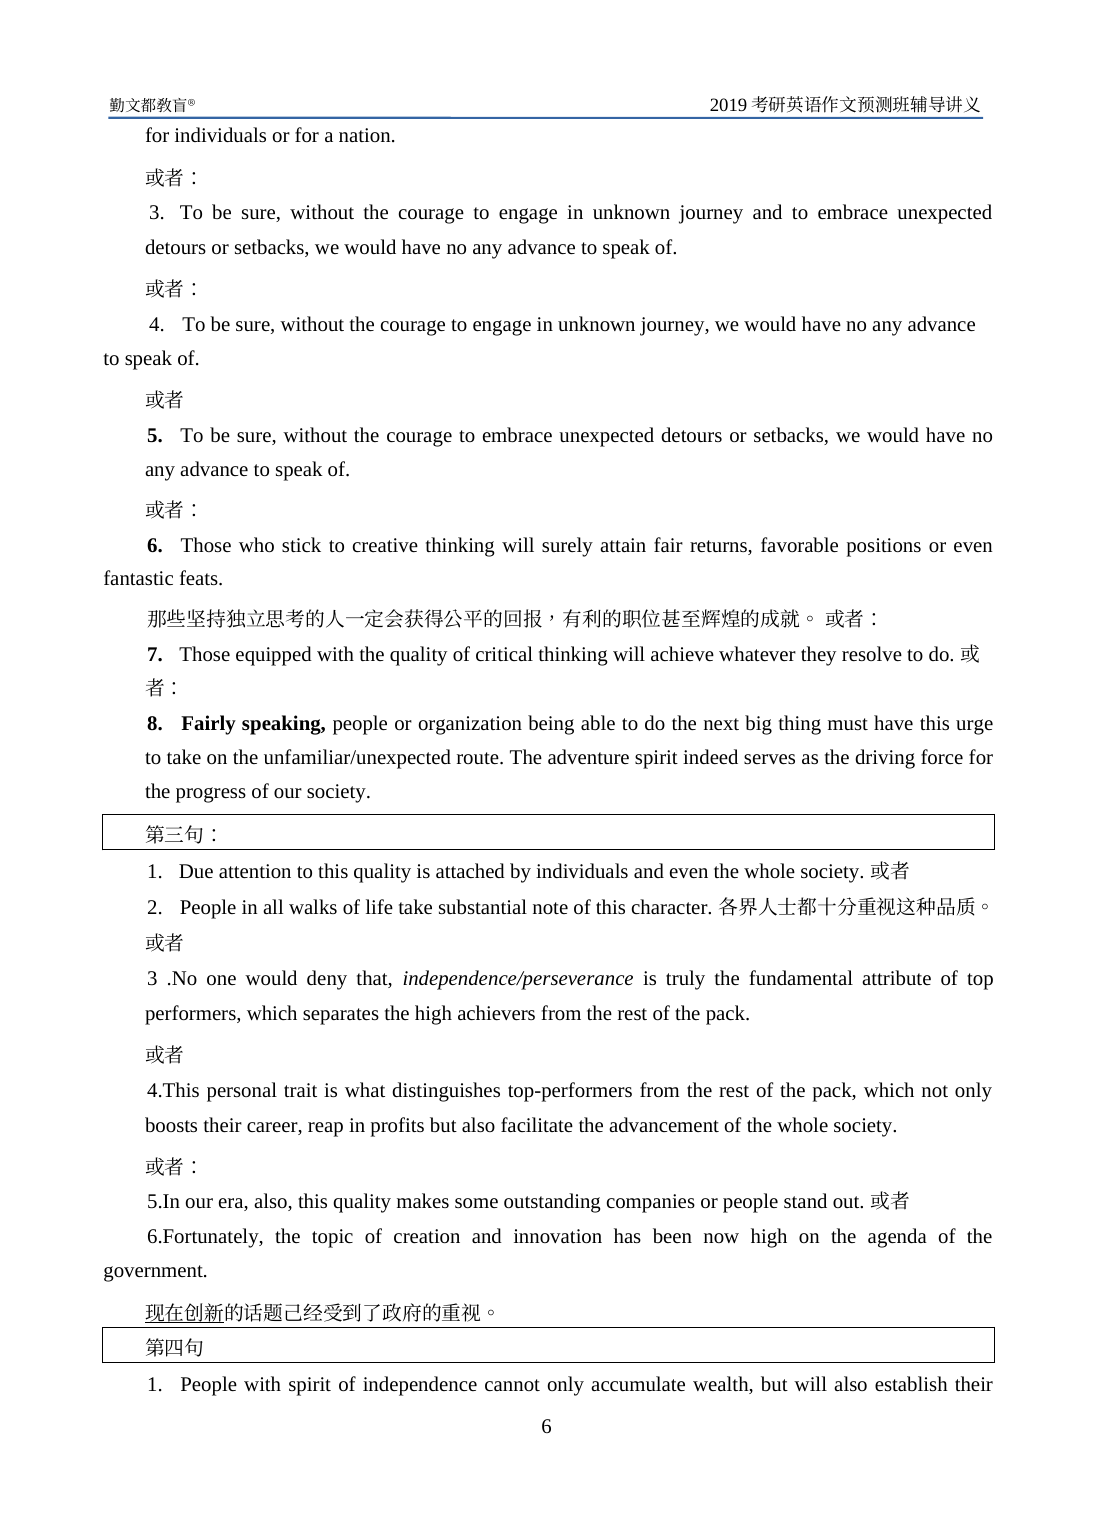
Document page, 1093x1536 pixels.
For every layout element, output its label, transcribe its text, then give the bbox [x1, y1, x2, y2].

text 那些坚持独立思考的人一定会获得公平的回报，有利的职位甚至辉煌的成就。 或者： [145, 600, 994, 634]
text 或者： [103, 1147, 994, 1181]
list People in all walks of life take substantial note of this character. 各界人士都十分重视这种品质。 [145, 886, 994, 922]
text 现在创新的话题己经受到了政府的重视。 [103, 1293, 994, 1327]
text 或者： [103, 158, 994, 192]
text 6.Fortunately, the topic of creation and innovation has been now high on the agenda of the government. [103, 1224, 994, 1282]
text 4.This personal trait is what distinguishes top-performers from the rest of the pack, which not only boosts their career, reap in profits but also facilitate the advancement of the whole society. [145, 1078, 994, 1137]
list To be sure, without the courage to engage in unknown journey and to embrace unexpected detours or setbacks, we would have no any advance to speak of. [145, 200, 994, 259]
list Due attention to this quality is attached by individuals and even the whole society. 或者 [145, 850, 994, 886]
text 3 .No one would deny that, independence/perseverance is truly the fundamental attribute of top performers, which separates the high achievers from the rest of the pack. [145, 966, 994, 1025]
text 或者： [103, 490, 994, 524]
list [145, 123, 994, 147]
text 或者： [103, 269, 994, 303]
list To be sure, without the courage to embrace unexpected detours or setbacks, we would have no any advance to speak of. [145, 423, 994, 481]
list To be sure, without the courage to engage in unknown journey, we would have no any advance to speak of. [103, 312, 994, 370]
text 5.In our era, also, this quality makes some outstanding companies or people stand out. 或者 [145, 1181, 994, 1216]
list Those who stick to creative thinking will surely attain fair returns, favorable positions or even fantastic feats. [103, 532, 994, 590]
text 或者 [103, 380, 994, 415]
text 或者 [103, 1035, 994, 1070]
list Fairly speaking, people or organization being able to do the next big thing must have this urge to take on the unfamiliar/unexpected route. The adventure spirit indeed serves as the driving force for the progress of our society. [145, 711, 994, 803]
list Those equipped with the quality of critical thinking will achieve whatever they resolve to do. 或者： [145, 634, 994, 702]
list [145, 1372, 994, 1396]
text 第三句： [103, 815, 994, 849]
text 第四句 [103, 1328, 994, 1362]
text 或者 [103, 922, 994, 958]
